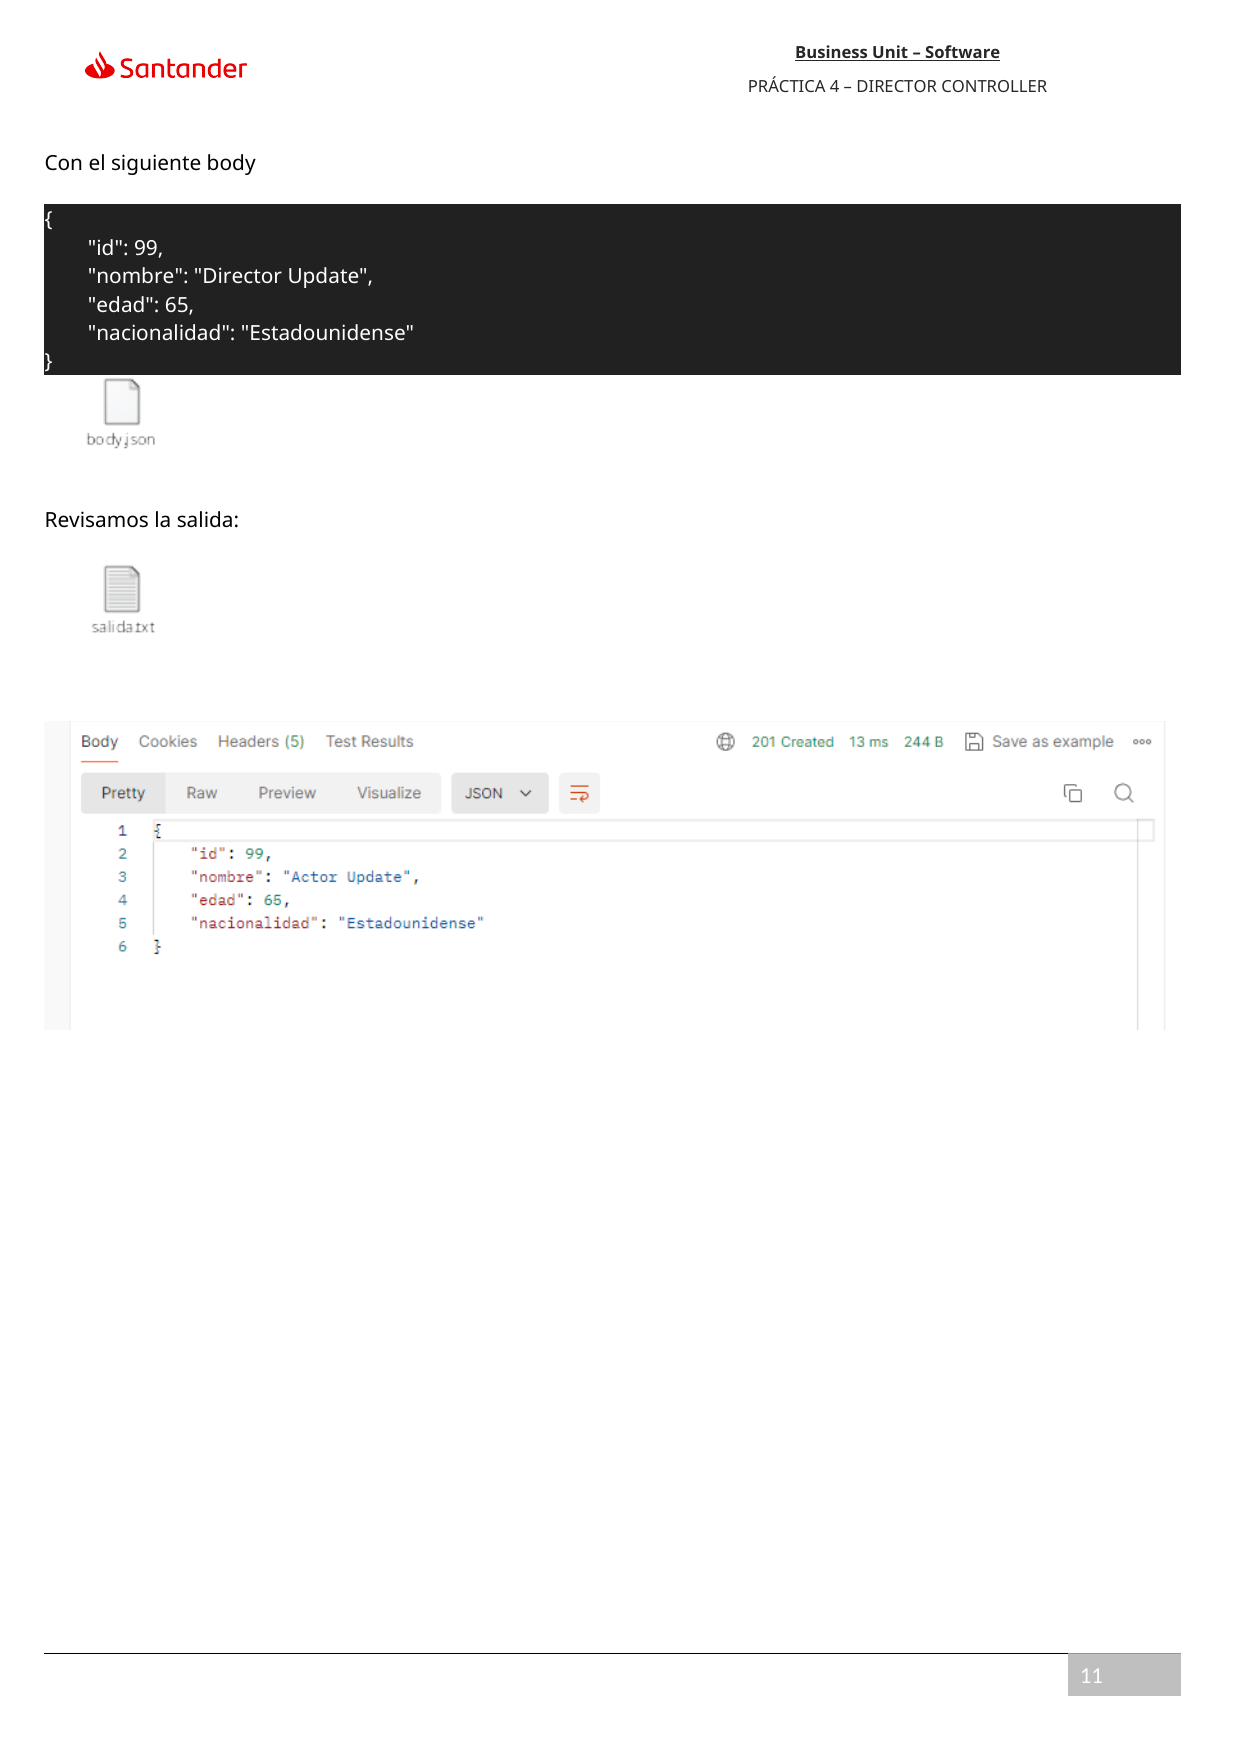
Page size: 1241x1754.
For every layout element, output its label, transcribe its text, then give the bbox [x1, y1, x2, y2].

text } [44, 347, 1181, 375]
text "nombre": "Director Update", [44, 261, 1181, 290]
text "id": 99, [44, 233, 1181, 261]
text "edad": 65, [44, 290, 1181, 318]
text "nacionalidad": "Estadounidense" [44, 318, 1181, 347]
text { [44, 204, 1181, 233]
picture [44, 721, 1182, 1030]
text Revisamos la salida: [44, 505, 1181, 534]
picture [55, 29, 277, 107]
text Con el siguiente body [44, 148, 1181, 176]
